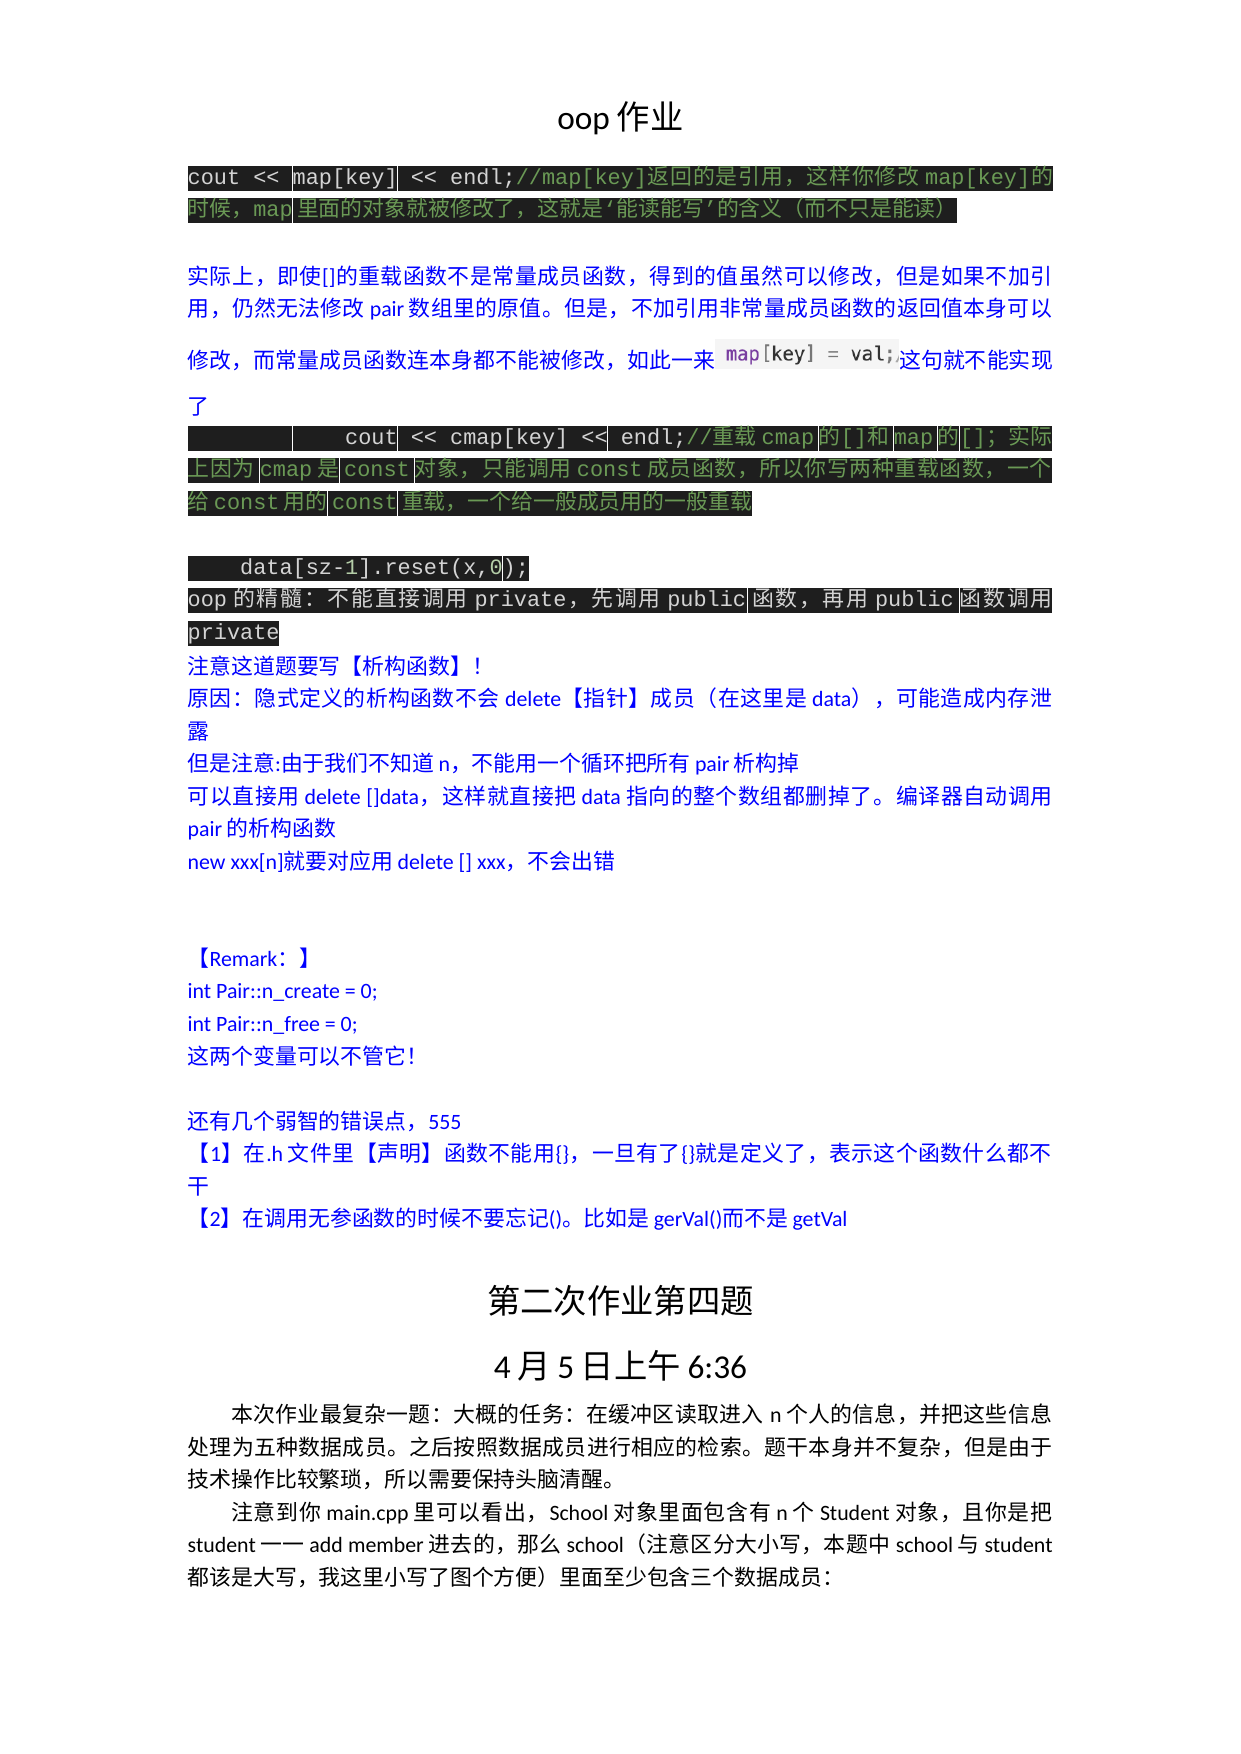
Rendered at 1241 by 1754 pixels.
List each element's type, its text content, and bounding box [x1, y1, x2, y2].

list 实际上，即使[]的重载函数不是常量成员函数，得到的值虽然可以修改，但是如果不加引用，仍然无法修改pair数组里的原值。但是，不加引用非常量成员函数的返回值本身可以修改，而常量成员函数连本身都不能被修改，如此一来这句就不能实现了 [187, 259, 1053, 422]
list 第二次作业第四题 [187, 1267, 1053, 1332]
list 4月5日上午6:36 [187, 1332, 1053, 1397]
list cout << cmap[key] << endl;//重载cmap的[]和map的[]；实际上因为cmap是const对象，只能调用const成员函数，所以你写两种重载函数，一个给const用的const重载，一个给一般成员用的一般重载 [187, 422, 1053, 519]
list 本次作业最复杂一题：大概的任务：在缓冲区读取进入n个人的信息，并把这些信息处理为五种数据成员。之后按照数据成员进行相应的检索。题干本身并不复杂，但是由于技术操作比较繁琐，所以需要保持头脑清醒。 [187, 1397, 1053, 1494]
list oop的精髓：不能直接调用private，先调用public函数，再用public函数调用private [187, 584, 1053, 649]
picture [715, 339, 899, 369]
list 【1】在.h文件里【声明】函数不能用{}，一旦有了{}就是定义了，表示这个函数什么都不干 [187, 1137, 1053, 1202]
list 这两个变量可以不管它！ [187, 1039, 1053, 1072]
list 可以直接用delete []data，这样就直接把data指向的整个数组都删掉了。编译器自动调用pair的析构函数 [187, 779, 1053, 844]
list cout << map[key] << endl;//map[key]返回的是引用，这样你修改map[key]的时候，map里面的对象就被修改了，这就是‘能读能写’的含义（而不只是能读） [187, 162, 1053, 227]
list 还有几个弱智的错误点，555 [187, 1104, 1053, 1137]
list 【2】在调用无参函数的时候不要忘记()。比如是gerVal()而不是getVal [187, 1202, 1053, 1234]
list 注意到你main.cpp里可以看出，School对象里面包含有n个Student对象，且你是把student一一add member进去的，那么school（注意区分大小写，本题中school与student都该是大写，我这里小写了图个方便）里面至少包含三个数据成员： [187, 1494, 1053, 1592]
list 原因：隐式定义的析构函数不会delete【指针】成员（在这里是data），可能造成内存泄露 [187, 682, 1053, 747]
list int Pair::n_create = 0; [187, 974, 1053, 1007]
list new xxx[n]就要对应用delete [] xxx，不会出错 [187, 844, 1053, 877]
list 注意这道题要写【析构函数】！ [187, 649, 1053, 682]
list 但是注意:由于我们不知道n，不能用一个循环把所有pair析构掉 [187, 747, 1053, 779]
list data[sz-1].reset(x,0); [187, 552, 1053, 584]
list int Pair::n_free = 0; [187, 1007, 1053, 1039]
list 【Remark：】 [187, 942, 1053, 974]
